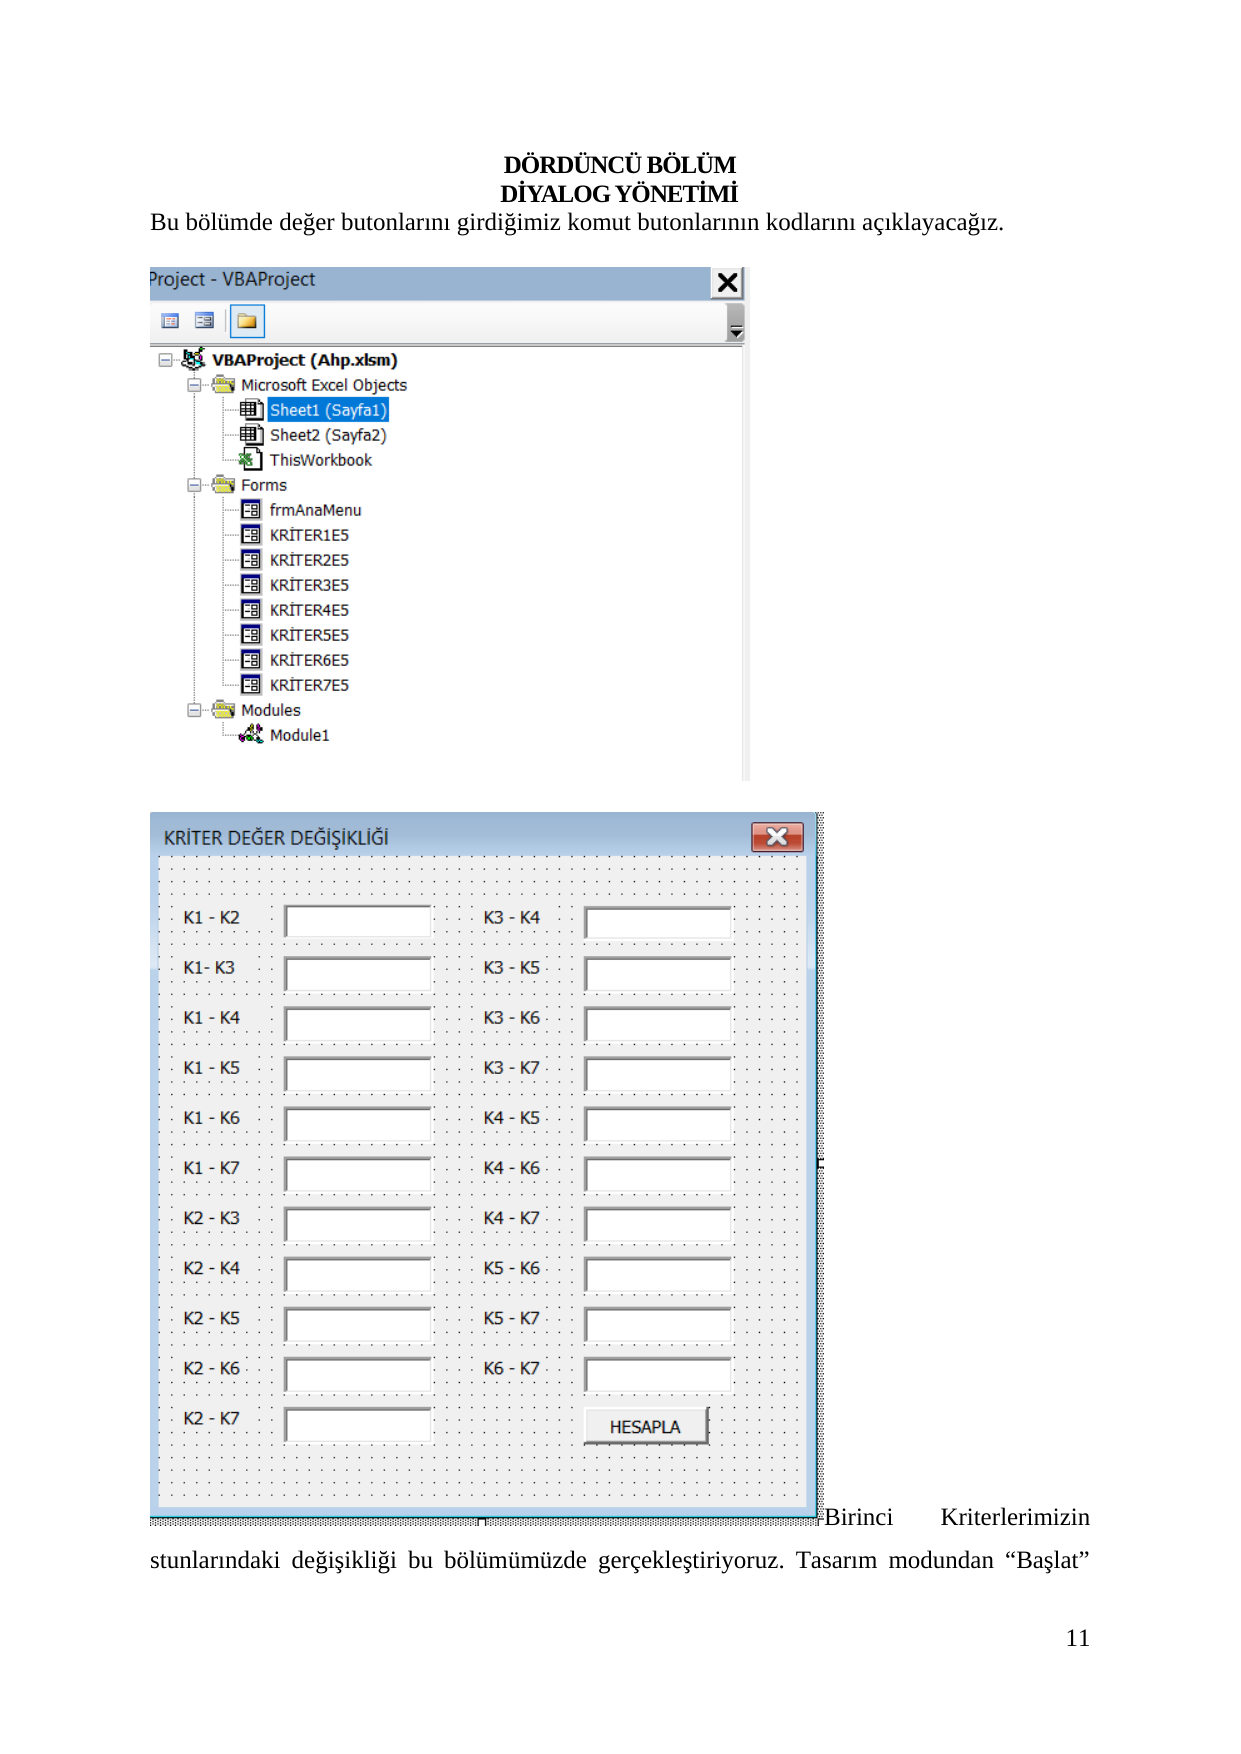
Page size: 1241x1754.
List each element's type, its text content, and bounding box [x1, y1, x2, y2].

picture [150, 812, 824, 1526]
title DÖRDÜNCÜ BÖLÜM DİYALOG YÖNETİMİ [150, 150, 1090, 207]
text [150, 812, 1090, 1574]
picture [150, 267, 750, 781]
text Bu bölümde değer butonlarını girdiğimiz komut butonlarının kodlarını açıklayacağız. [150, 207, 1090, 236]
